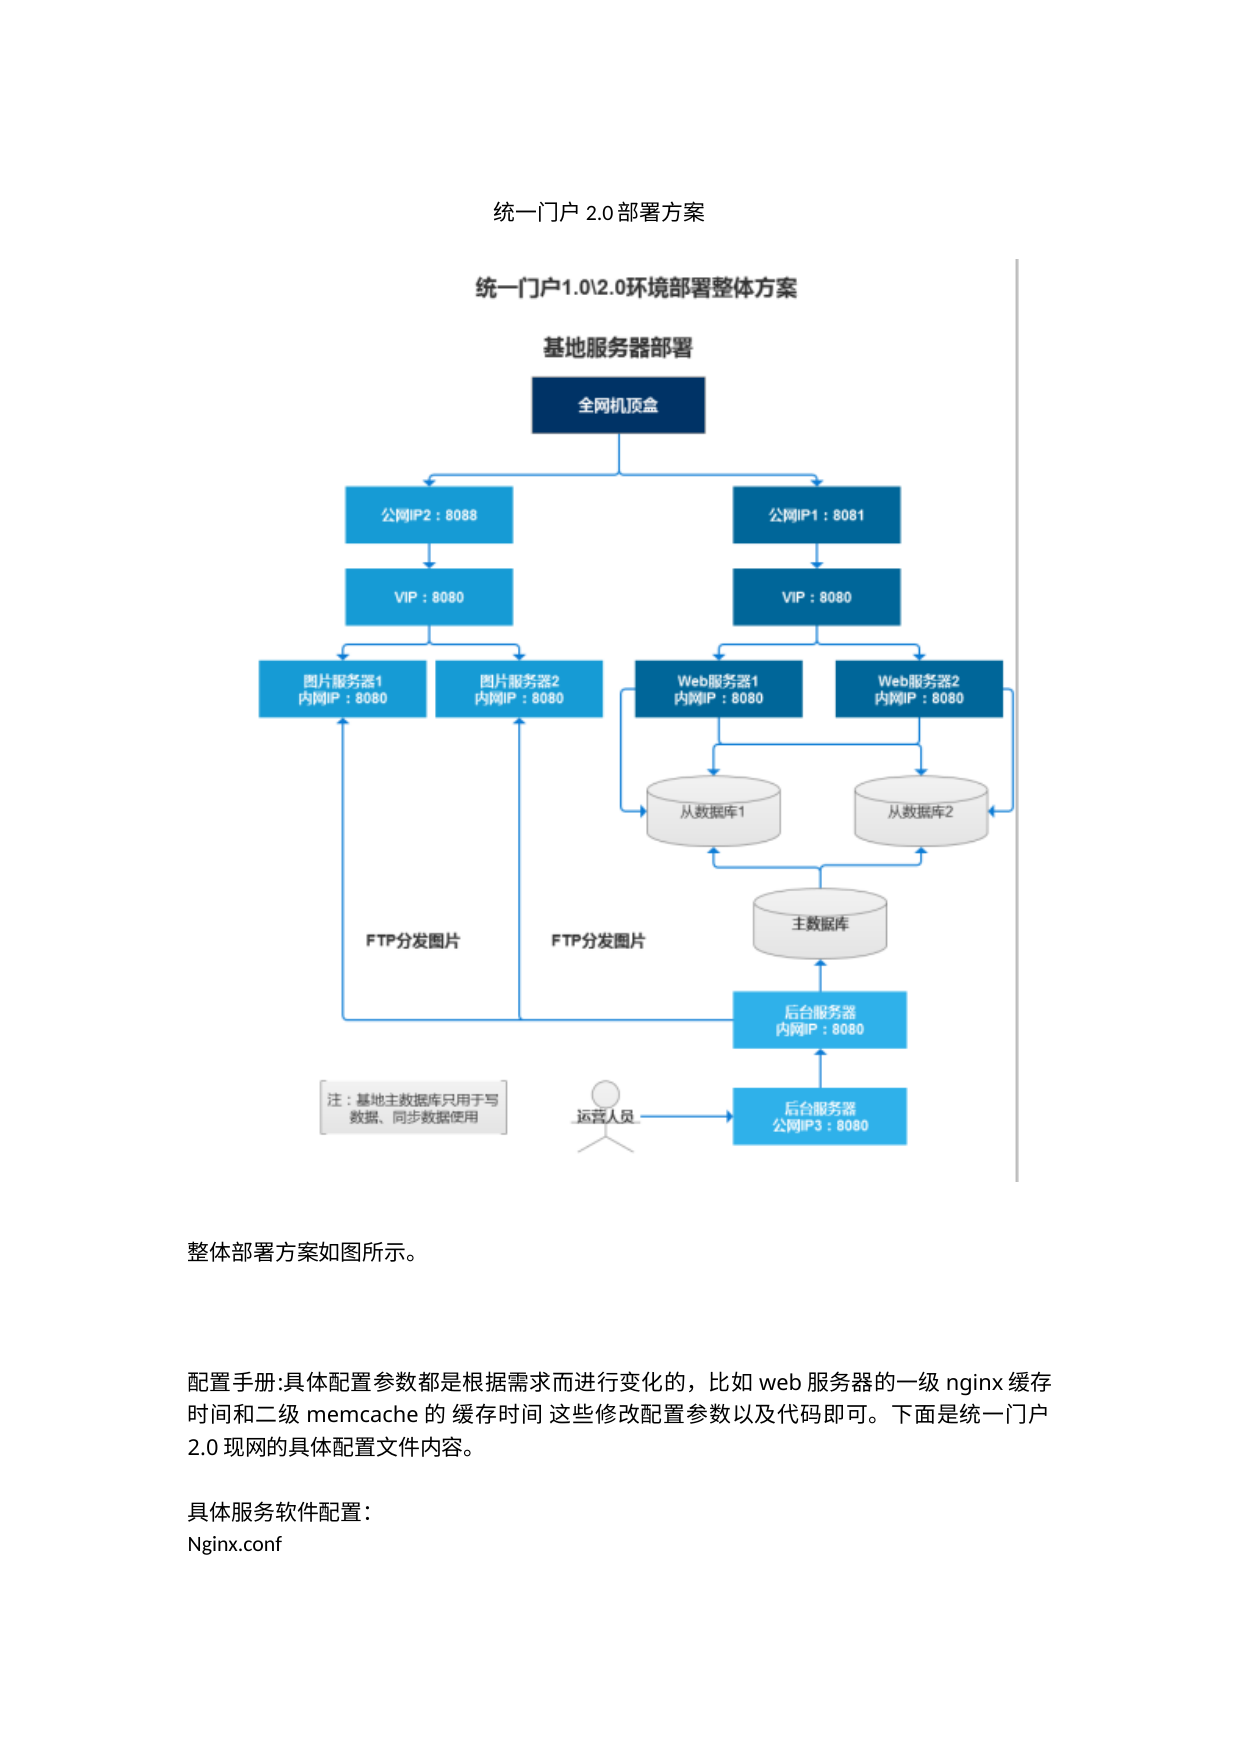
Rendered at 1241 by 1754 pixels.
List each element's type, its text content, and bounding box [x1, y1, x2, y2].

text 整体部署方案如图所示。 [187, 1234, 1053, 1267]
text 配置手册:具体配置参数都是根据需求而进行变化的，比如web服务器的一级nginx缓存时间和二级memcache的 缓存时间 这些修改配置参数以及代码即可。下面是统一门户2.0现网的具体配置文件内容。 [187, 1364, 1053, 1462]
text 统一门户2.0部署方案 [450, 194, 1053, 227]
text Nginx.conf [187, 1527, 1053, 1559]
text 具体服务软件配置： [187, 1494, 1053, 1527]
picture [187, 259, 1019, 1182]
